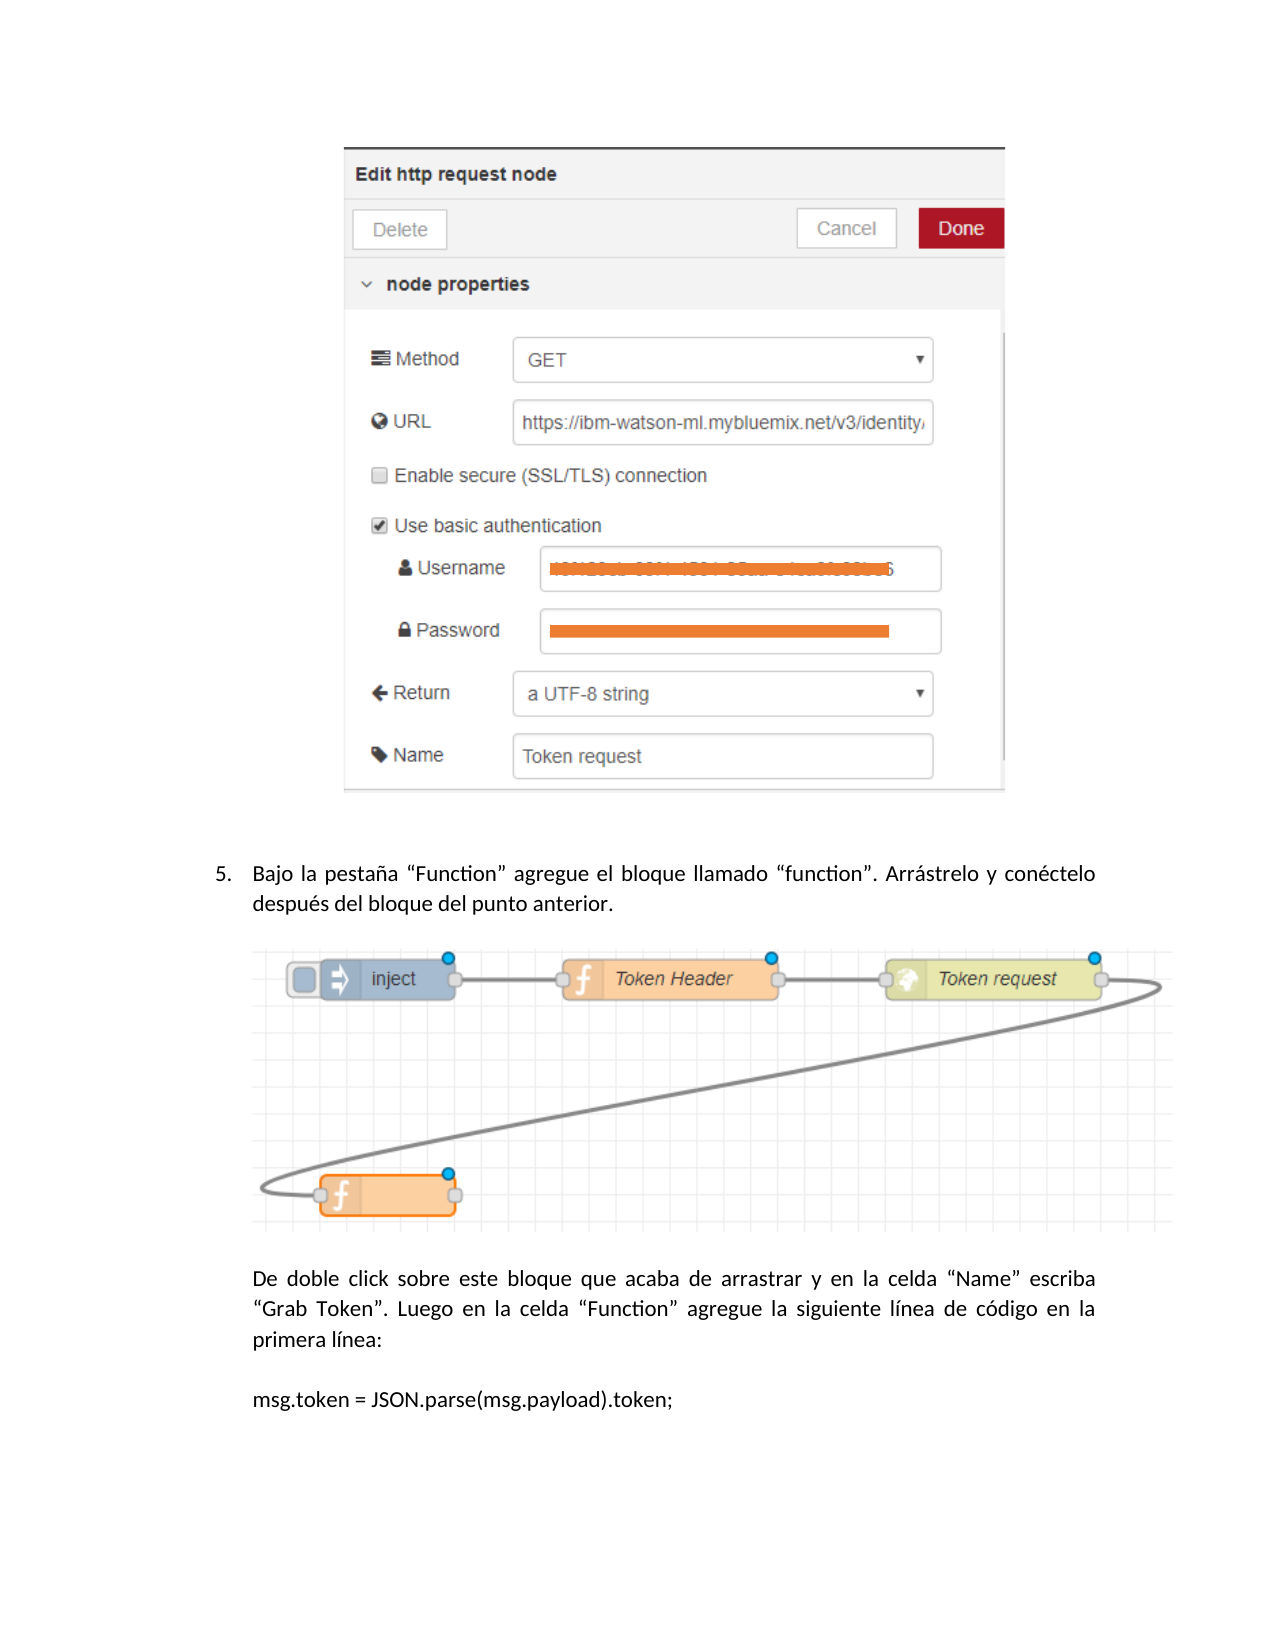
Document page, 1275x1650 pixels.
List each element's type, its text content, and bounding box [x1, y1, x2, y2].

list De doble click sobre este bloque que acaba de arrastrar y en la celda “Name” escriba “Grab Token”. Luego en la celda “Function” agregue la siguiente línea de código en la primera línea: [252, 1264, 1098, 1353]
list msg.token = JSON.parse(msg.payload).token; [252, 1385, 1098, 1413]
list Bajo la pestaña “Function” agregue el bloque llamado “function”. Arrástrelo y conéctelo después del bloque del punto anterior. [215, 859, 1098, 917]
picture [343, 147, 1006, 793]
picture [252, 949, 1173, 1232]
